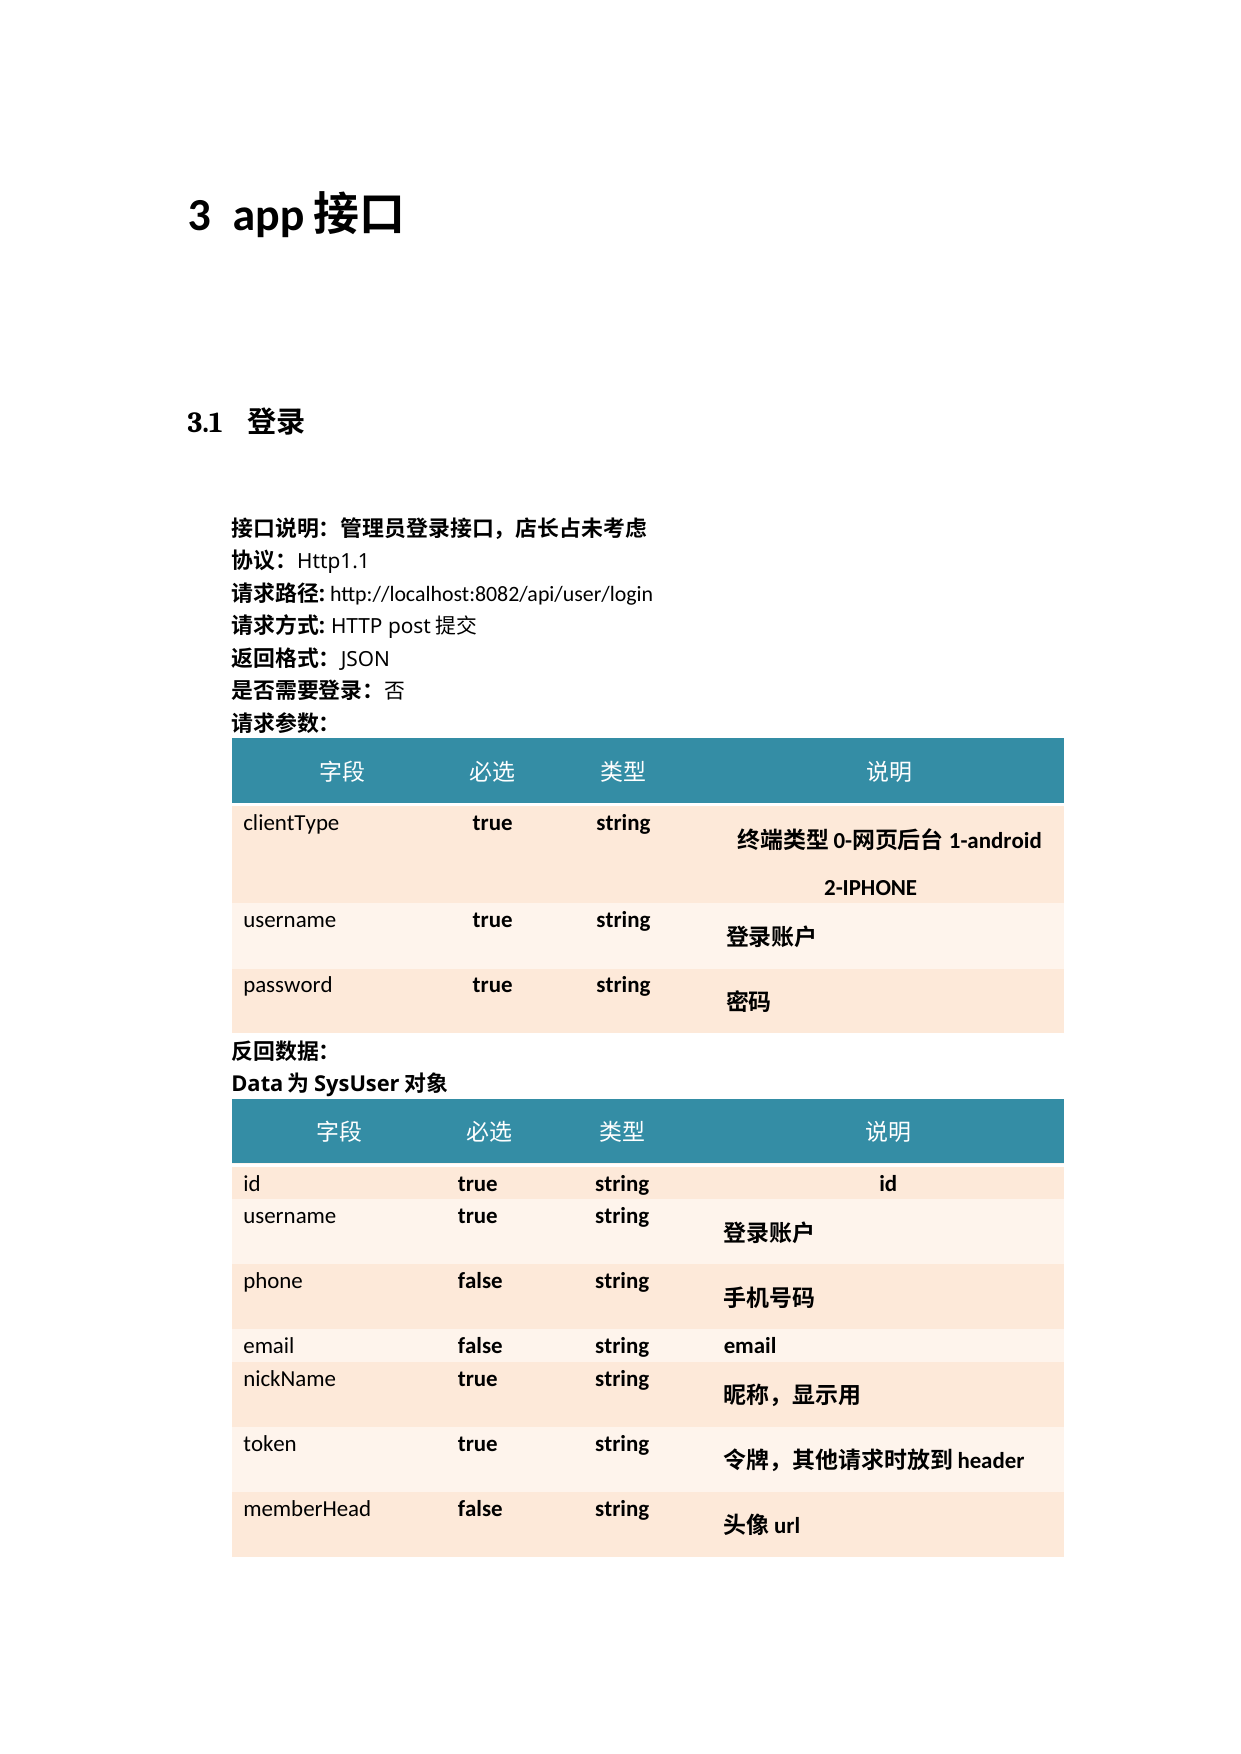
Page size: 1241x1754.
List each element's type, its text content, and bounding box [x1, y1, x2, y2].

table_cell string [532, 1362, 675, 1427]
table_header 说明 [675, 1099, 1064, 1163]
table_cell 终端类型0-网页后台 1-android 2-IPHONE [677, 806, 1064, 903]
table_cell true [409, 1427, 532, 1492]
table_cell 令牌，其他请求时放到header [675, 1427, 1064, 1492]
table_cell 登录账户 [677, 904, 1064, 968]
table_header 字段 [232, 738, 416, 803]
table_cell string [532, 1264, 675, 1329]
table_cell string [532, 1427, 675, 1492]
text 返回格式：JSON [187, 640, 1053, 673]
table_cell 头像url [675, 1492, 1064, 1557]
table_cell username [232, 904, 416, 968]
subtitle app接口 [187, 162, 1053, 259]
table_cell id [232, 1167, 409, 1199]
table_cell phone [232, 1264, 409, 1329]
table_cell clientType [232, 806, 416, 903]
table_cell string [532, 969, 677, 1033]
table_header 必选 [416, 738, 532, 803]
text 请求路径: http://localhost:8082/api/user/login [187, 575, 1053, 608]
table_cell 登录账户 [675, 1199, 1064, 1264]
table_cell false [409, 1492, 532, 1557]
table_cell password [232, 969, 416, 1033]
table_cell memberHead [232, 1492, 409, 1557]
text 反回数据： [187, 1033, 1053, 1066]
table_cell true [409, 1167, 532, 1199]
table_cell string [532, 1167, 675, 1199]
text Data为SysUser对象 [187, 1066, 1053, 1098]
table_cell string [532, 1492, 675, 1557]
table_cell 手机号码 [675, 1264, 1064, 1329]
table_cell username [232, 1199, 409, 1264]
table_cell true [409, 1199, 532, 1264]
table_cell email [675, 1329, 1064, 1362]
table_cell true [409, 1362, 532, 1427]
table_cell true [416, 969, 532, 1033]
table_header 必选 [409, 1099, 532, 1163]
table_cell false [409, 1264, 532, 1329]
text 请求参数： [187, 705, 1053, 738]
table_cell nickName [232, 1362, 409, 1427]
subtitle 登录 [187, 387, 1053, 452]
table_cell true [416, 806, 532, 903]
table_cell false [409, 1329, 532, 1362]
table_header 类型 [532, 738, 677, 803]
table_header 字段 [232, 1099, 409, 1163]
table_cell 昵称，显示用 [675, 1362, 1064, 1427]
table_cell 密码 [677, 969, 1064, 1033]
table_cell string [532, 806, 677, 903]
table_cell token [232, 1427, 409, 1492]
table_cell string [532, 904, 677, 968]
table_cell email [232, 1329, 409, 1362]
text 是否需要登录：否 [187, 673, 1053, 705]
table_cell id [675, 1167, 1064, 1199]
text 接口说明：管理员登录接口，店长占未考虑 [187, 510, 1053, 543]
table_cell string [532, 1329, 675, 1362]
text 协议：Http1.1 [187, 543, 1053, 575]
table_header 类型 [532, 1099, 675, 1163]
table_header 说明 [677, 738, 1064, 803]
text 请求方式: HTTP post提交 [187, 608, 1053, 640]
table_cell string [532, 1199, 675, 1264]
table_cell true [416, 904, 532, 968]
